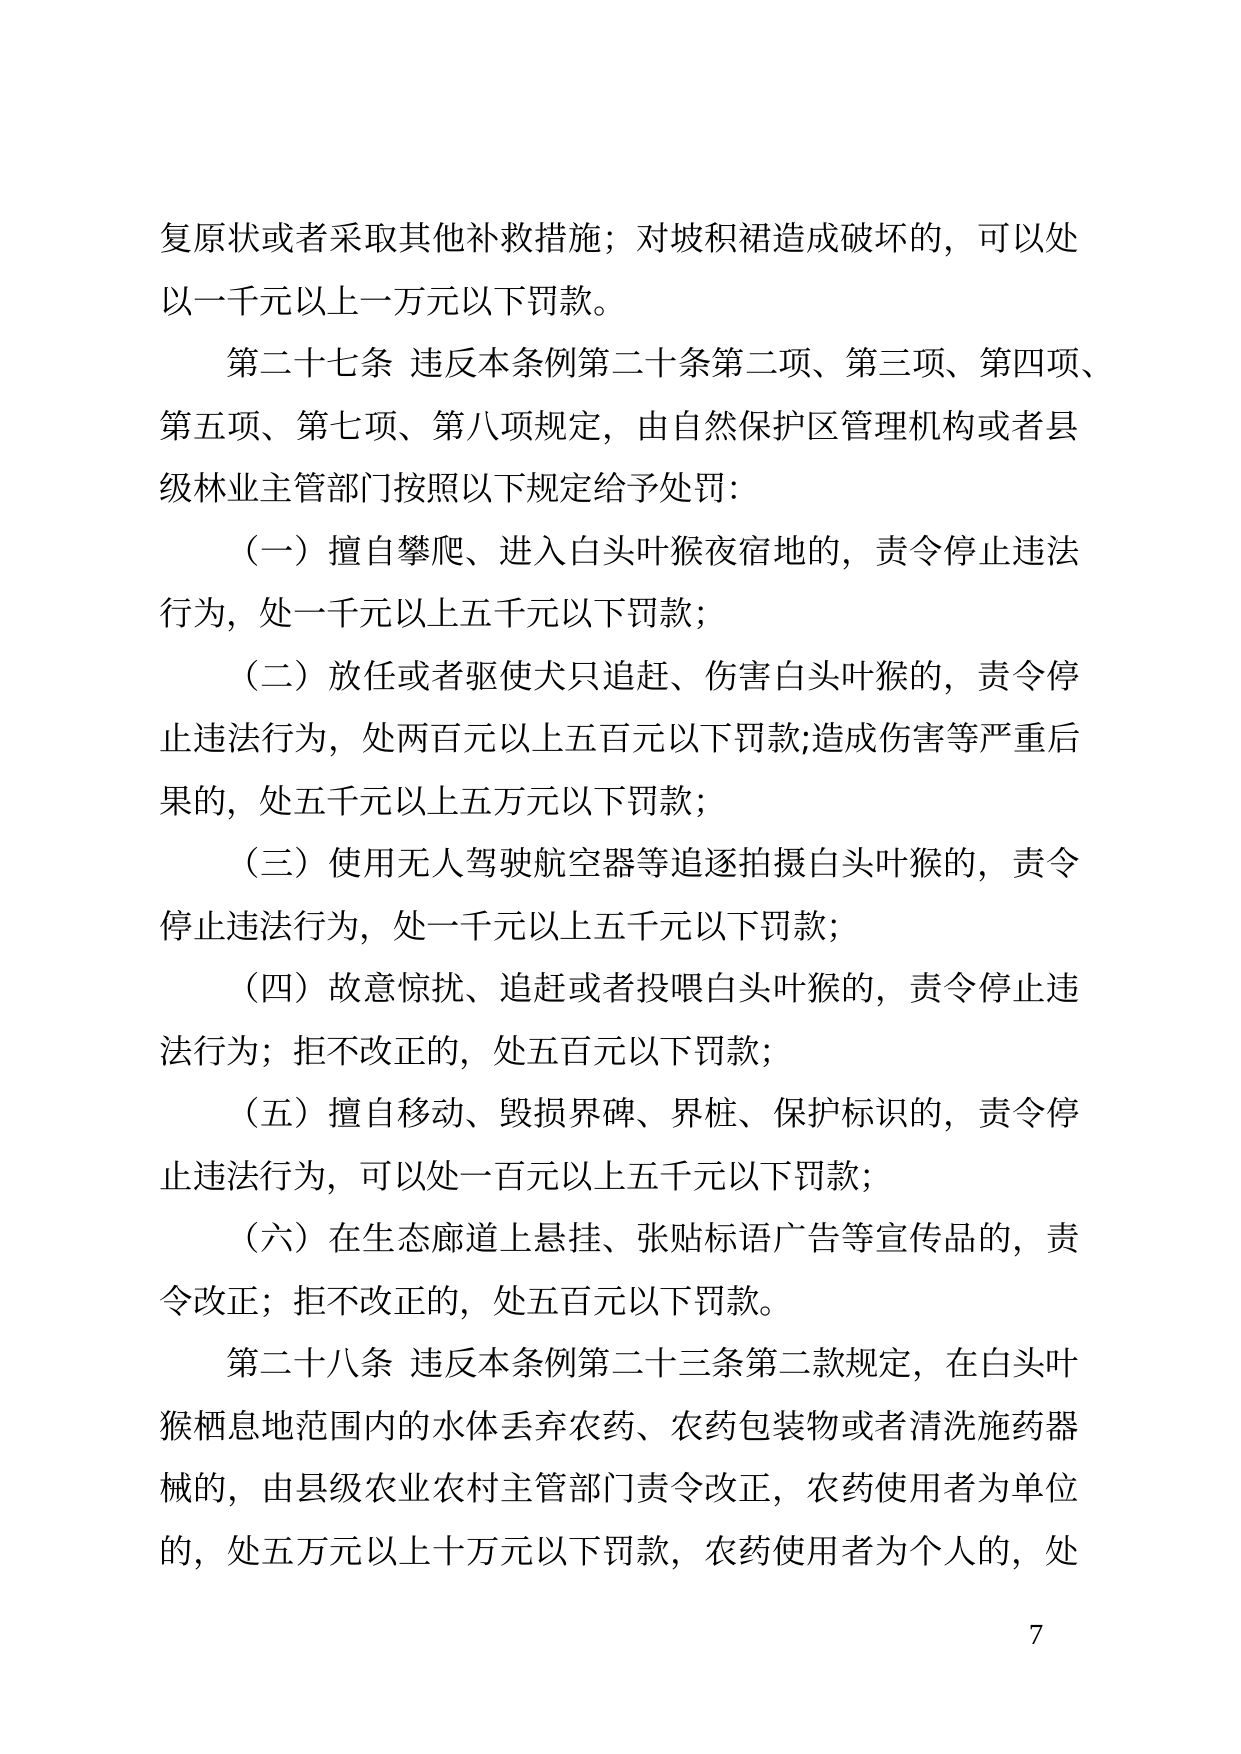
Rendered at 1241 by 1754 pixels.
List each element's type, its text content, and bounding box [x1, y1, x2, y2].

text （六）在生态廊道上悬挂、张贴标语广告等宣传品的，责令改正；拒不改正的，处五百元以下罚款。 [159, 1201, 1081, 1326]
text （三）使用无人驾驶航空器等追逐拍摄白头叶猴的，责令停止违法行为，处一千元以上五千元以下罚款； [159, 826, 1081, 951]
text （四）故意惊扰、追赶或者投喂白头叶猴的，责令停止违法行为；拒不改正的，处五百元以下罚款； [159, 951, 1081, 1076]
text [159, 1326, 1081, 1576]
text （二）放任或者驱使犬只追赶、伤害白头叶猴的，责令停止违法行为，处两百元以上五百元以下罚款;造成伤害等严重后果的，处五千元以上五万元以下罚款； [159, 638, 1081, 826]
text （一）擅自攀爬、进入白头叶猴夜宿地的，责令停止违法行为，处一千元以上五千元以下罚款； [159, 513, 1081, 638]
text （五）擅自移动、毁损界碑、界桩、保护标识的，责令停止违法行为，可以处一百元以上五千元以下罚款； [159, 1076, 1081, 1201]
text 第二十七条 违反本条例第二十条第二项、第三项、第四项、第五项、第七项、第八项规定，由自然保护区管理机构或者县级林业主管部门按照以下规定给予处罚： [159, 326, 1081, 513]
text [159, 201, 1081, 326]
